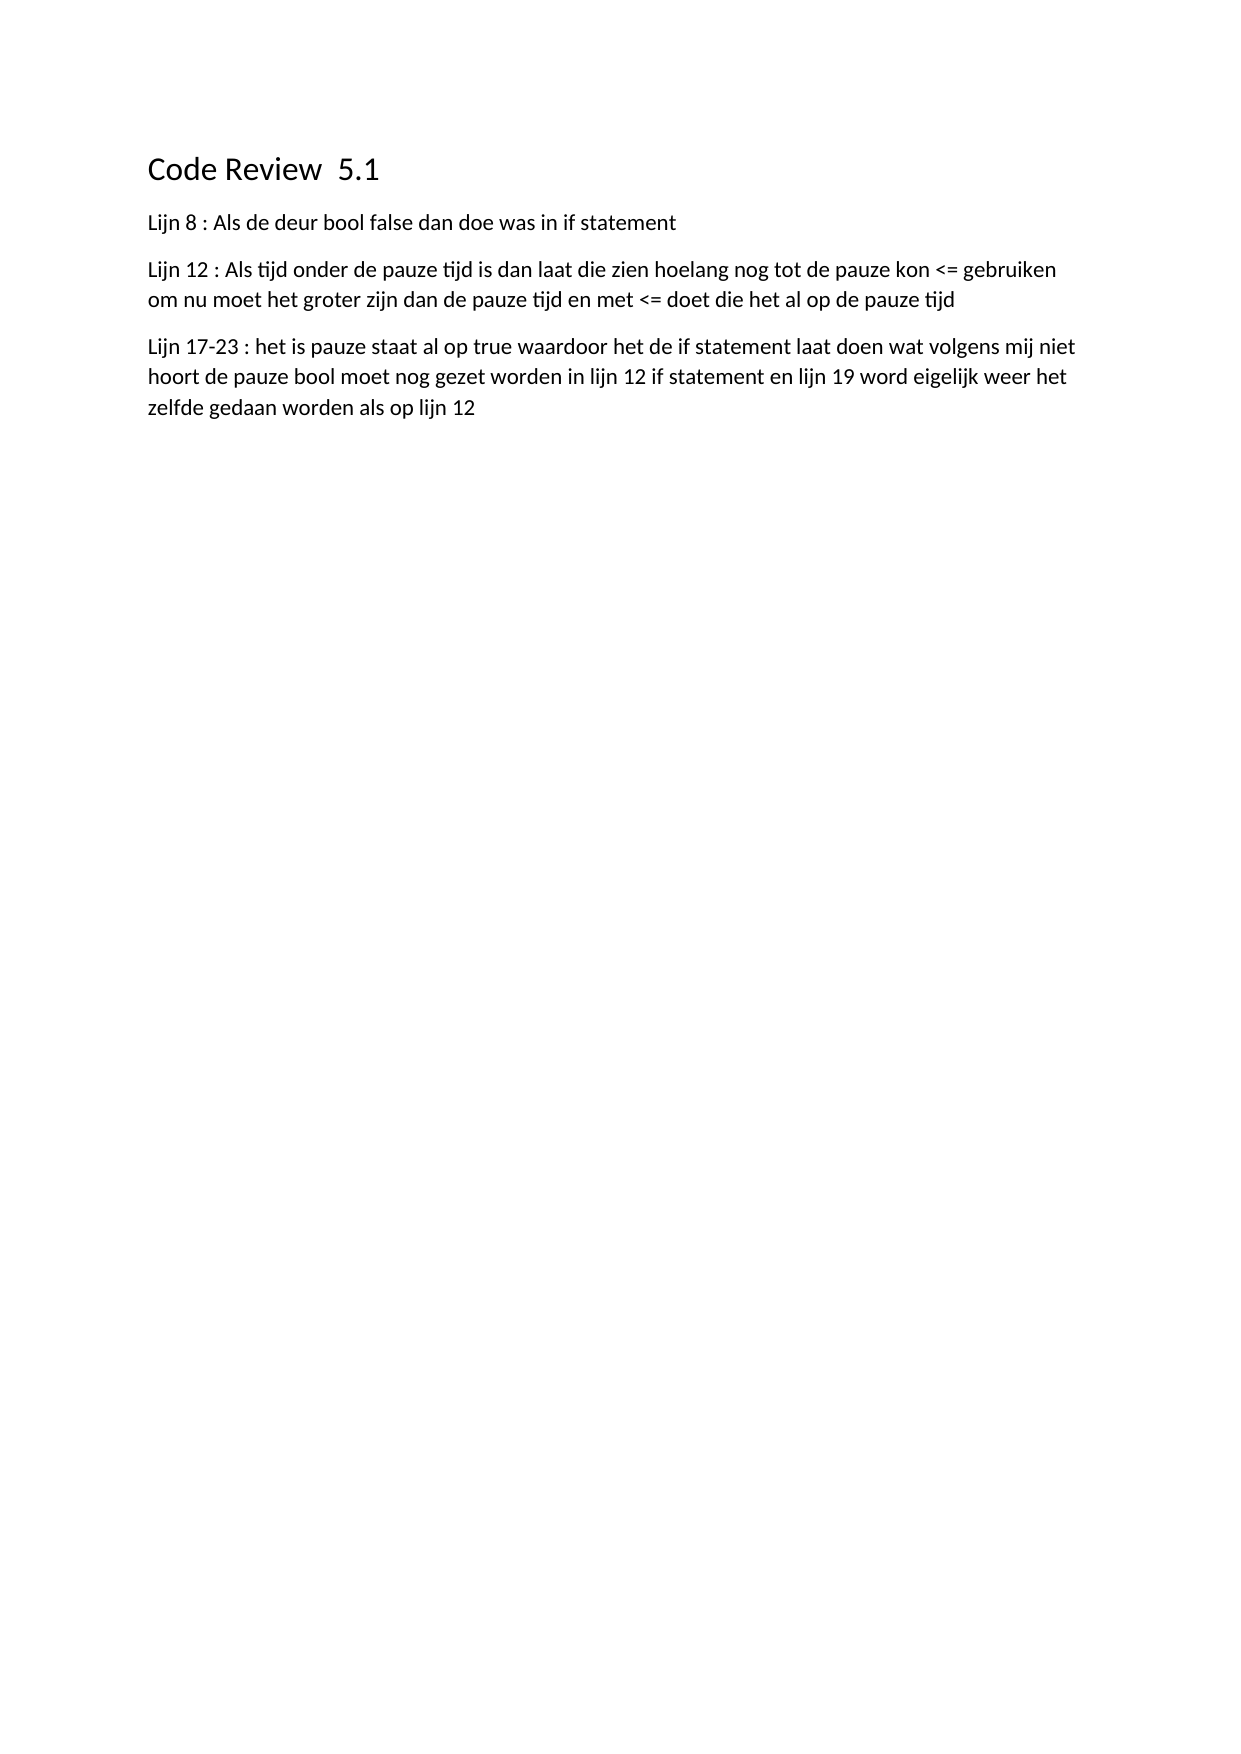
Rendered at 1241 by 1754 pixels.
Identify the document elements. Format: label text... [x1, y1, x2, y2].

text Code Review 5.1 [148, 148, 1093, 188]
text Lijn 8 : Als de deur bool false dan doe was in if statement [148, 208, 1093, 236]
text Lijn 17-23 : het is pauze staat al op true waardoor het de if statement laat doen wat volgens mij niet hoort de pauze bool moet nog gezet worden in lijn 12 if statement en lijn 19 word eigelijk weer het zelfde gedaan worden als op lijn 12 [148, 332, 1093, 421]
text Lijn 12 : Als tijd onder de pauze tijd is dan laat die zien hoelang nog tot de pauze kon <= gebruiken om nu moet het groter zijn dan de pauze tijd en met <= doet die het al op de pauze tijd [148, 255, 1093, 313]
